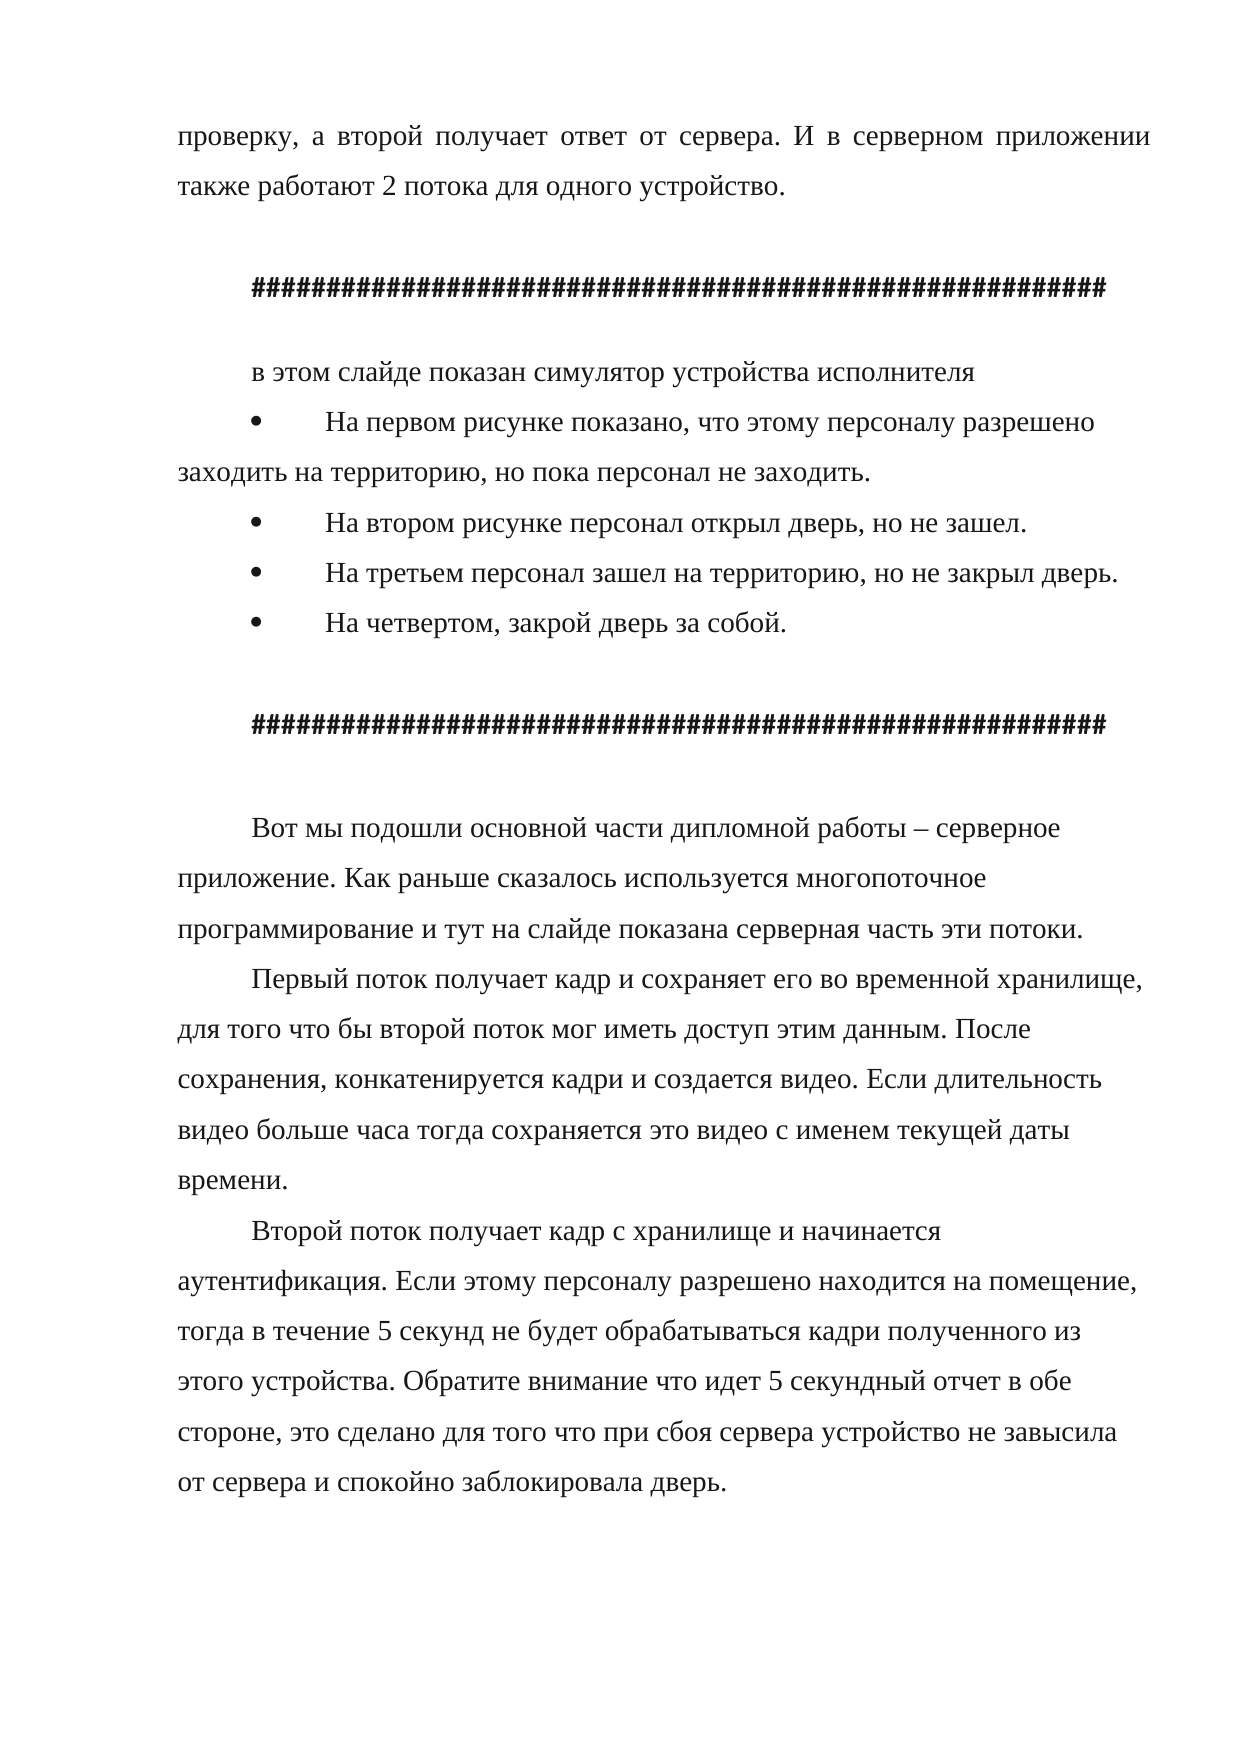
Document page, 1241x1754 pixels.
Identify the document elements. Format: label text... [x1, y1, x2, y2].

text в этом слайде показан симулятор устройства исполнителя [177, 354, 1152, 387]
text ######################################################### [177, 269, 1152, 335]
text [177, 118, 1152, 202]
list На первом рисунке показано, что этому персоналу разрешено заходить на территорию, но пока персонал не заходить. [177, 404, 1152, 488]
list На четвертом, закрой дверь за собой. [177, 606, 1152, 639]
list На втором рисунке персонал открыл дверь, но не зашел. [177, 505, 1152, 538]
text ######################################################### [177, 706, 1152, 742]
text Первый поток получает кадр и сохраняет его во временной хранилище, для того что бы второй поток мог иметь доступ этим данным. После сохранения, конкатенируется кадри и создается видео. Если длительность видео больше часа тогда сохраняется это видео с именем текущей даты времени. [177, 961, 1152, 1196]
text Вот мы подошли основной части дипломной работы – серверное приложение. Как раньше сказалось используется многопоточное программирование и тут на слайде показана серверная часть эти потоки. [177, 810, 1152, 944]
text Второй поток получает кадр с хранилище и начинается аутентификация. Если этому персоналу разрешено находится на помещение, тогда в течение 5 секунд не будет обрабатываться кадри полученного из этого устройства. Обратите внимание что идет 5 секундный отчет в обе стороне, это сделано для того что при сбоя сервера устройство не завысила от сервера и спокойно заблокировала дверь. [177, 1213, 1152, 1498]
list На третьем персонал зашел на территорию, но не закрыл дверь. [177, 555, 1152, 589]
